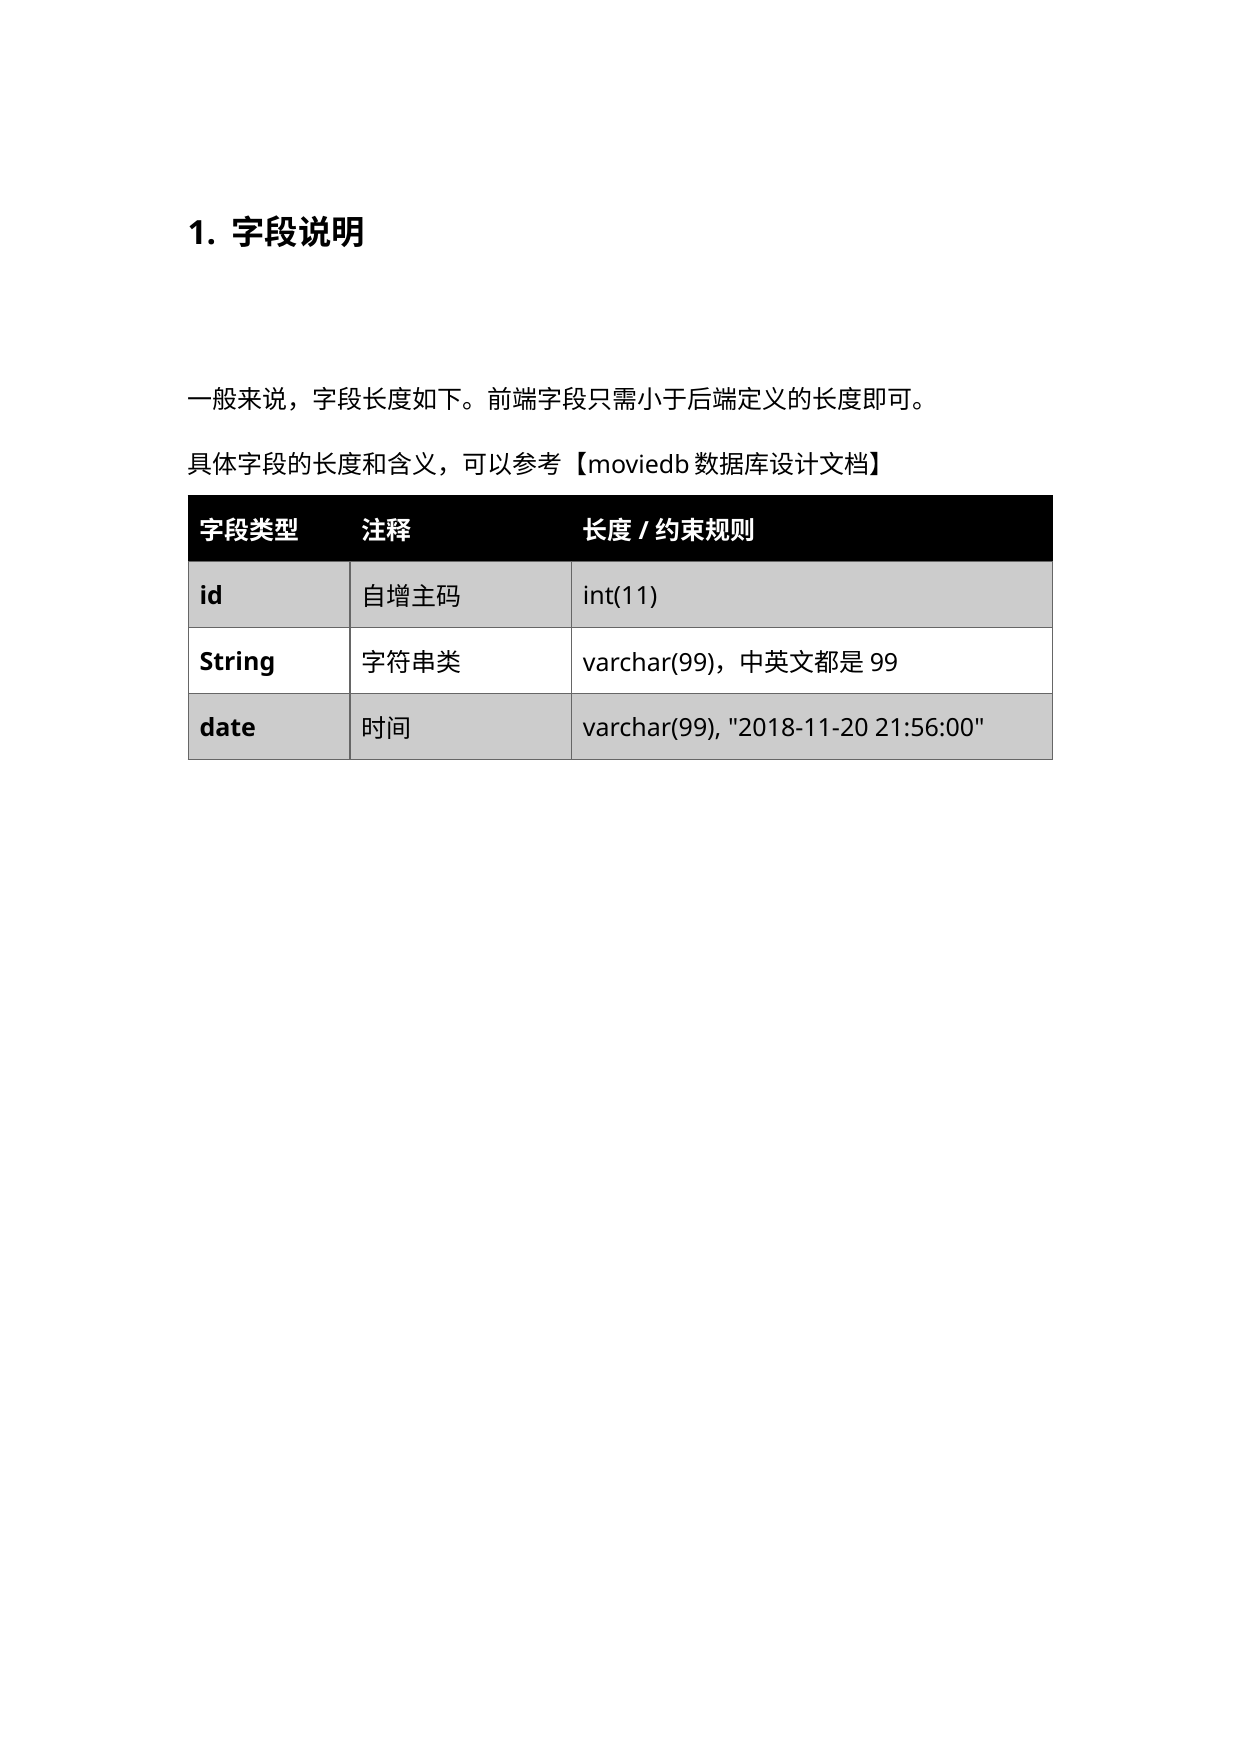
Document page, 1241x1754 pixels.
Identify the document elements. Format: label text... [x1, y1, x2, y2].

table_cell 时间 [351, 694, 571, 759]
table_cell varchar(99), "2018-11-20 21:56:00" [572, 694, 1052, 759]
text 具体字段的长度和含义，可以参考【moviedb数据库设计文档】 [187, 430, 1053, 495]
table_cell 自增主码 [351, 562, 571, 627]
list 字段说明 [187, 197, 1053, 262]
table_cell String [189, 628, 349, 693]
table_header 字段类型 [189, 496, 349, 561]
table_header 长度 / 约束规则 [572, 496, 1052, 561]
table_cell id [189, 562, 349, 627]
table_header 注释 [351, 496, 571, 561]
table_cell int(11) [572, 562, 1052, 627]
table_cell 字符串类 [351, 628, 571, 693]
text 一般来说，字段长度如下。前端字段只需小于后端定义的长度即可。 [187, 365, 1053, 430]
table_cell varchar(99)，中英文都是99 [572, 628, 1052, 693]
table_cell date [189, 694, 349, 759]
